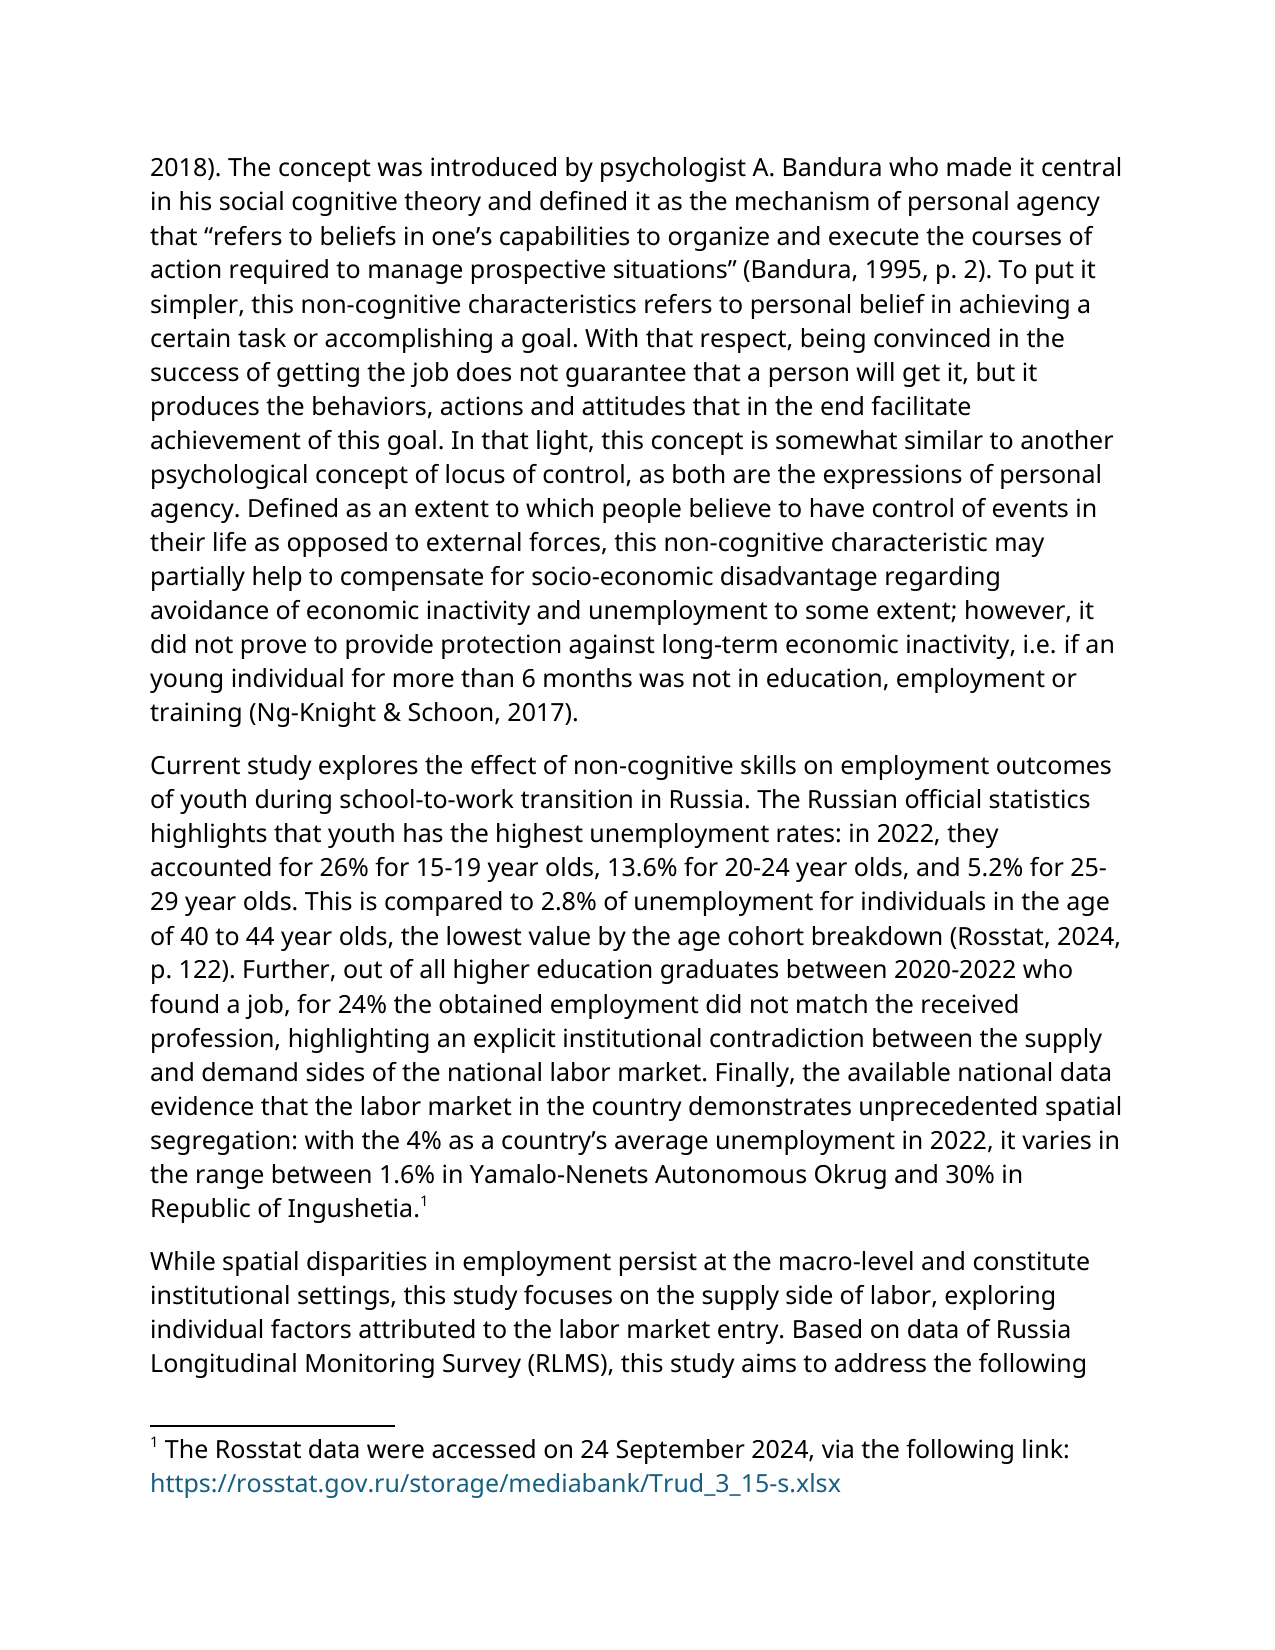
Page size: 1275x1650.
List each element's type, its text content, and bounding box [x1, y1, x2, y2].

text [150, 150, 1125, 729]
text Current study explores the effect of non-cognitive skills on employment outcomes of youth during school-to-work transition in Russia. The Russian official statistics highlights that youth has the highest unemployment rates: in 2022, they accounted for 26% for 15-19 year olds, 13.6% for 20-24 year olds, and 5.2% for 25-29 year olds. This is compared to 2.8% of unemployment for individuals in the age of 40 to 44 year olds, the lowest value by the age cohort breakdown (Rosstat, 2024, p. 122). Further, out of all higher education graduates between 2020-2022 who found a job, for 24% the obtained employment did not match the received profession, highlighting an explicit institutional contradiction between the supply and demand sides of the national labor market. Finally, the available national data evidence that the labor market in the country demonstrates unprecedented spatial segregation: with the 4% as a country’s average unemployment in 2022, it varies in the range between 1.6% in Yamalo-Nenets Autonomous Okrug and 30% in Republic of Ingushetia. [150, 748, 1125, 1225]
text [150, 1243, 1125, 1380]
